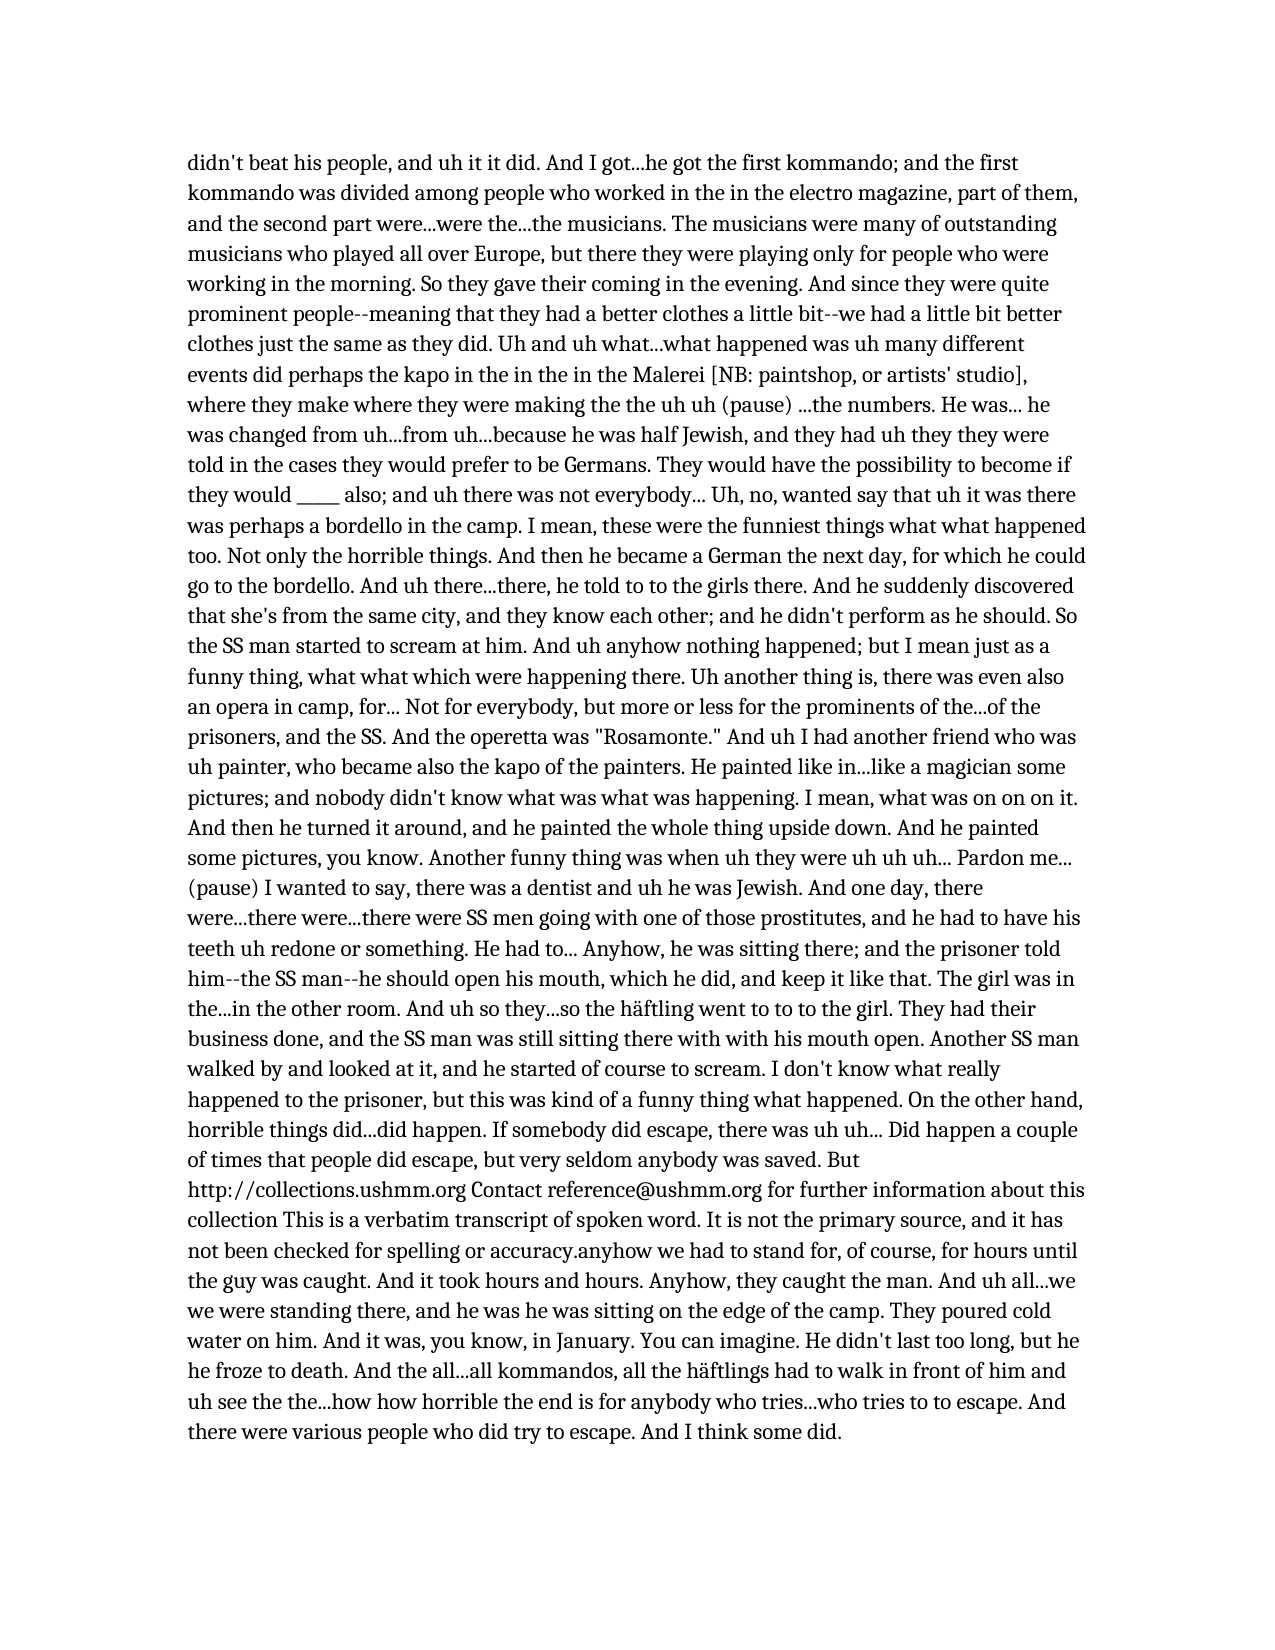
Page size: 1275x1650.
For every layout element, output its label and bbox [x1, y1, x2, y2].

text [187, 150, 1087, 1445]
